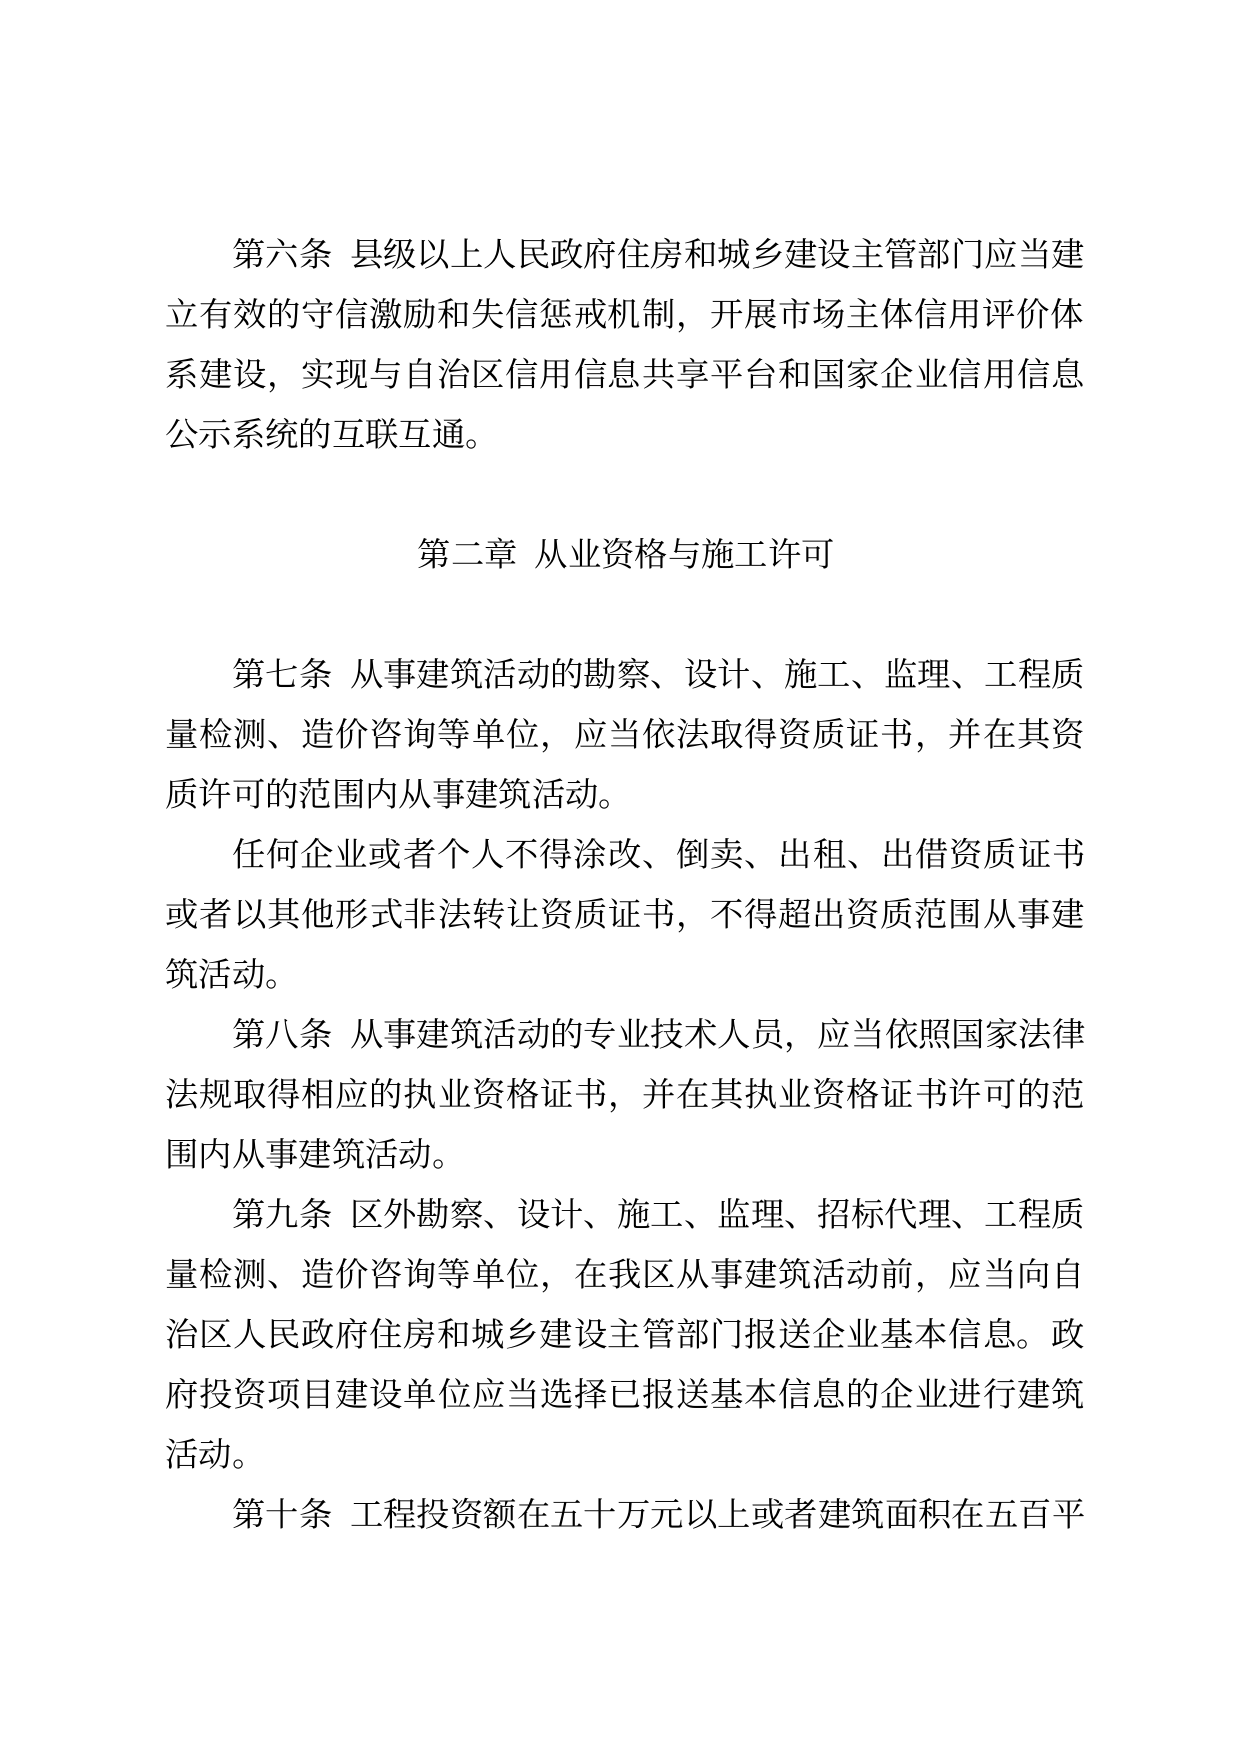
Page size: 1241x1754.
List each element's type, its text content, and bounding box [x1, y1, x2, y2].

text 第八条 从事建筑活动的专业技术人员，应当依照国家法律法规取得相应的执业资格证书，并在其执业资格证书许可的范围内从事建筑活动。 [165, 998, 1087, 1178]
text 第九条 区外勘察、设计、施工、监理、招标代理、工程质量检测、造价咨询等单位，在我区从事建筑活动前，应当向自治区人民政府住房和城乡建设主管部门报送企业基本信息。政府投资项目建设单位应当选择已报送基本信息的企业进行建筑活动。 [165, 1178, 1087, 1478]
text 第六条 县级以上人民政府住房和城乡建设主管部门应当建立有效的守信激励和失信惩戒机制，开展市场主体信用评价体系建设，实现与自治区信用信息共享平台和国家企业信用信息公示系统的互联互通。 [165, 218, 1087, 458]
text 第二章 从业资格与施工许可 [165, 518, 1087, 578]
text 任何企业或者个人不得涂改、倒卖、出租、出借资质证书或者以其他形式非法转让资质证书，不得超出资质范围从事建筑活动。 [165, 818, 1087, 998]
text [165, 1478, 1087, 1538]
text 第七条 从事建筑活动的勘察、设计、施工、监理、工程质量检测、造价咨询等单位，应当依法取得资质证书，并在其资质许可的范围内从事建筑活动。 [165, 638, 1087, 818]
